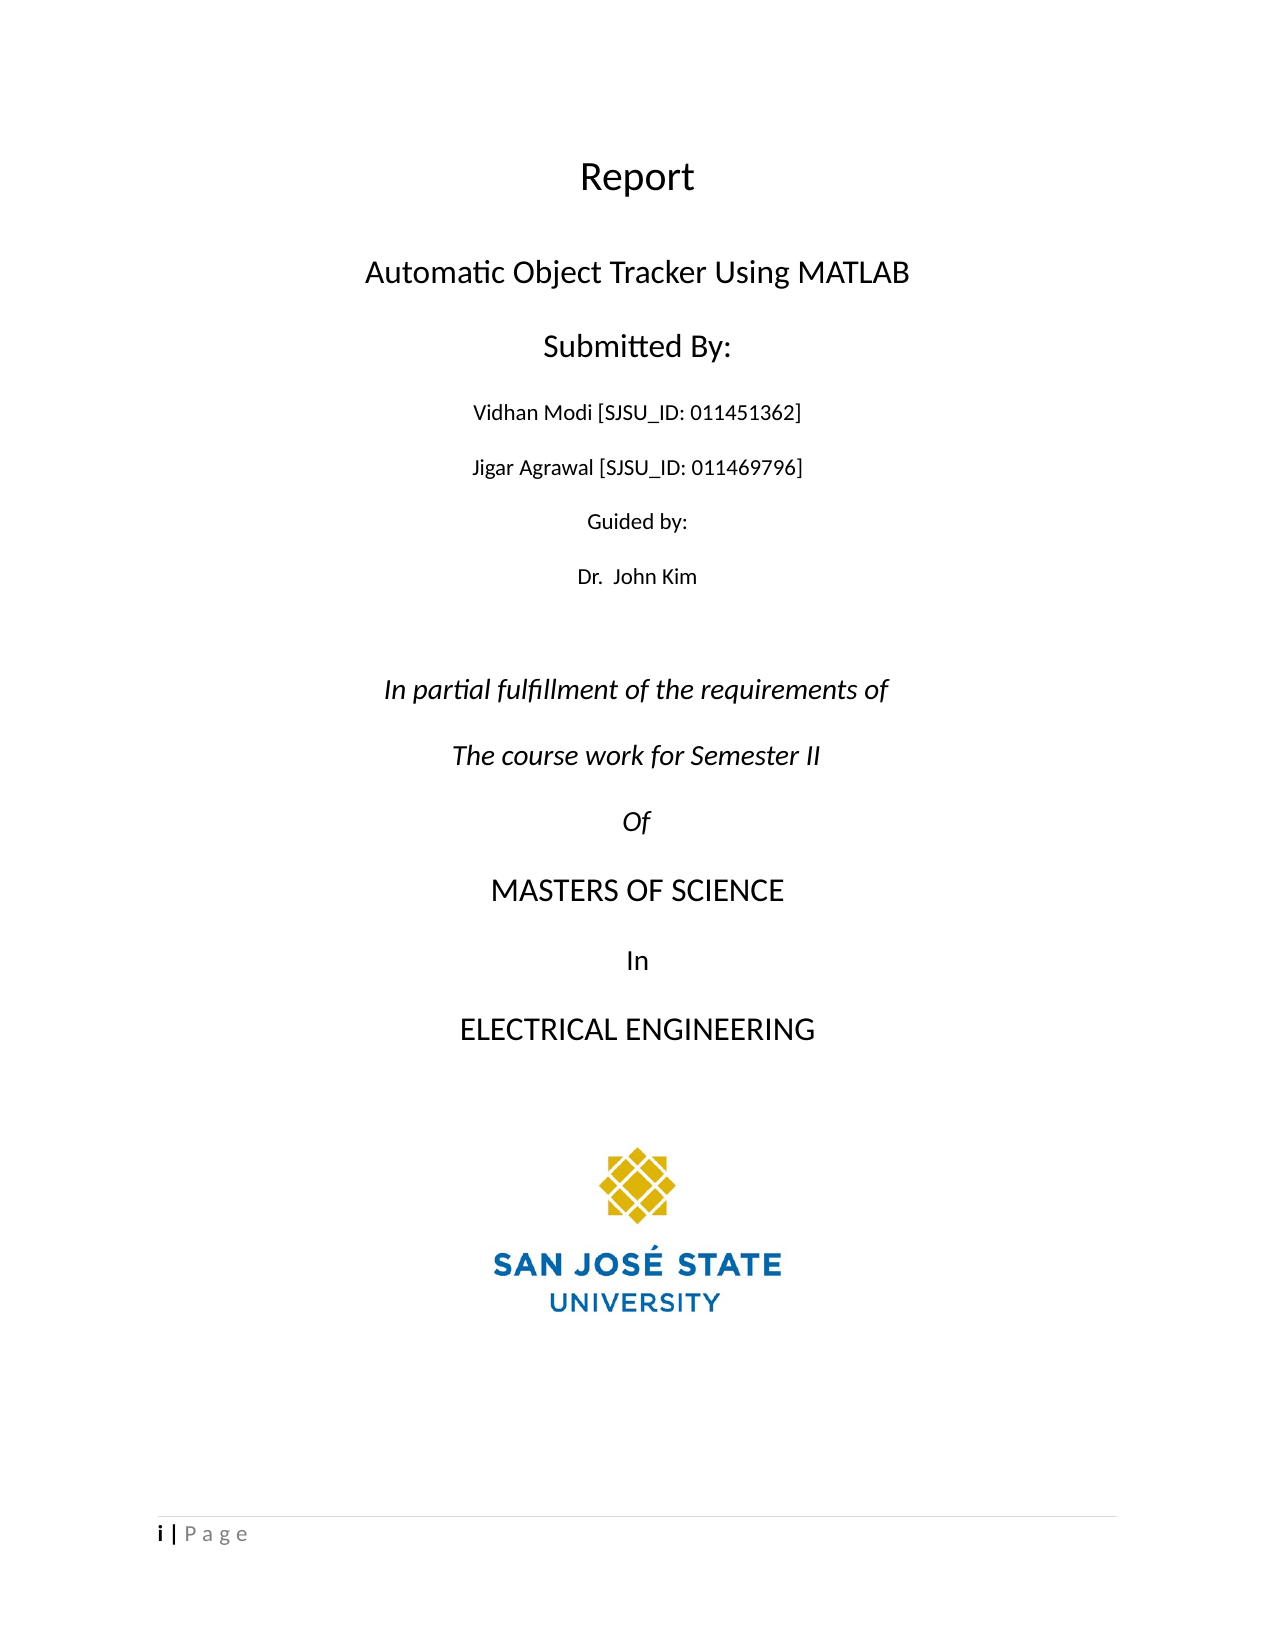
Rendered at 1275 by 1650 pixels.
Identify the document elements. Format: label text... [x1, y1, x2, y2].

picture [486, 1081, 789, 1384]
text Guided by: [157, 507, 1117, 535]
text The course work for Semester II [157, 737, 1117, 772]
text MASTERS OF SCIENCE [157, 868, 1117, 909]
text Submitted By: [157, 325, 1117, 366]
text ELECTRICAL ENGINEERING [157, 1008, 1117, 1049]
text Vidhan Modi [SJSU_ID: 011451362] [157, 398, 1117, 426]
text Of [157, 803, 1117, 838]
text In partial fulfillment of the requirements of [157, 671, 1117, 706]
text Jigar Agrawal [SJSU_ID: 011469796] [157, 453, 1117, 481]
text In [157, 942, 1117, 978]
text Report [157, 150, 1117, 201]
text Automatic Object Tracker Using MATLAB [157, 251, 1117, 292]
text Dr. John Kim [157, 562, 1117, 590]
